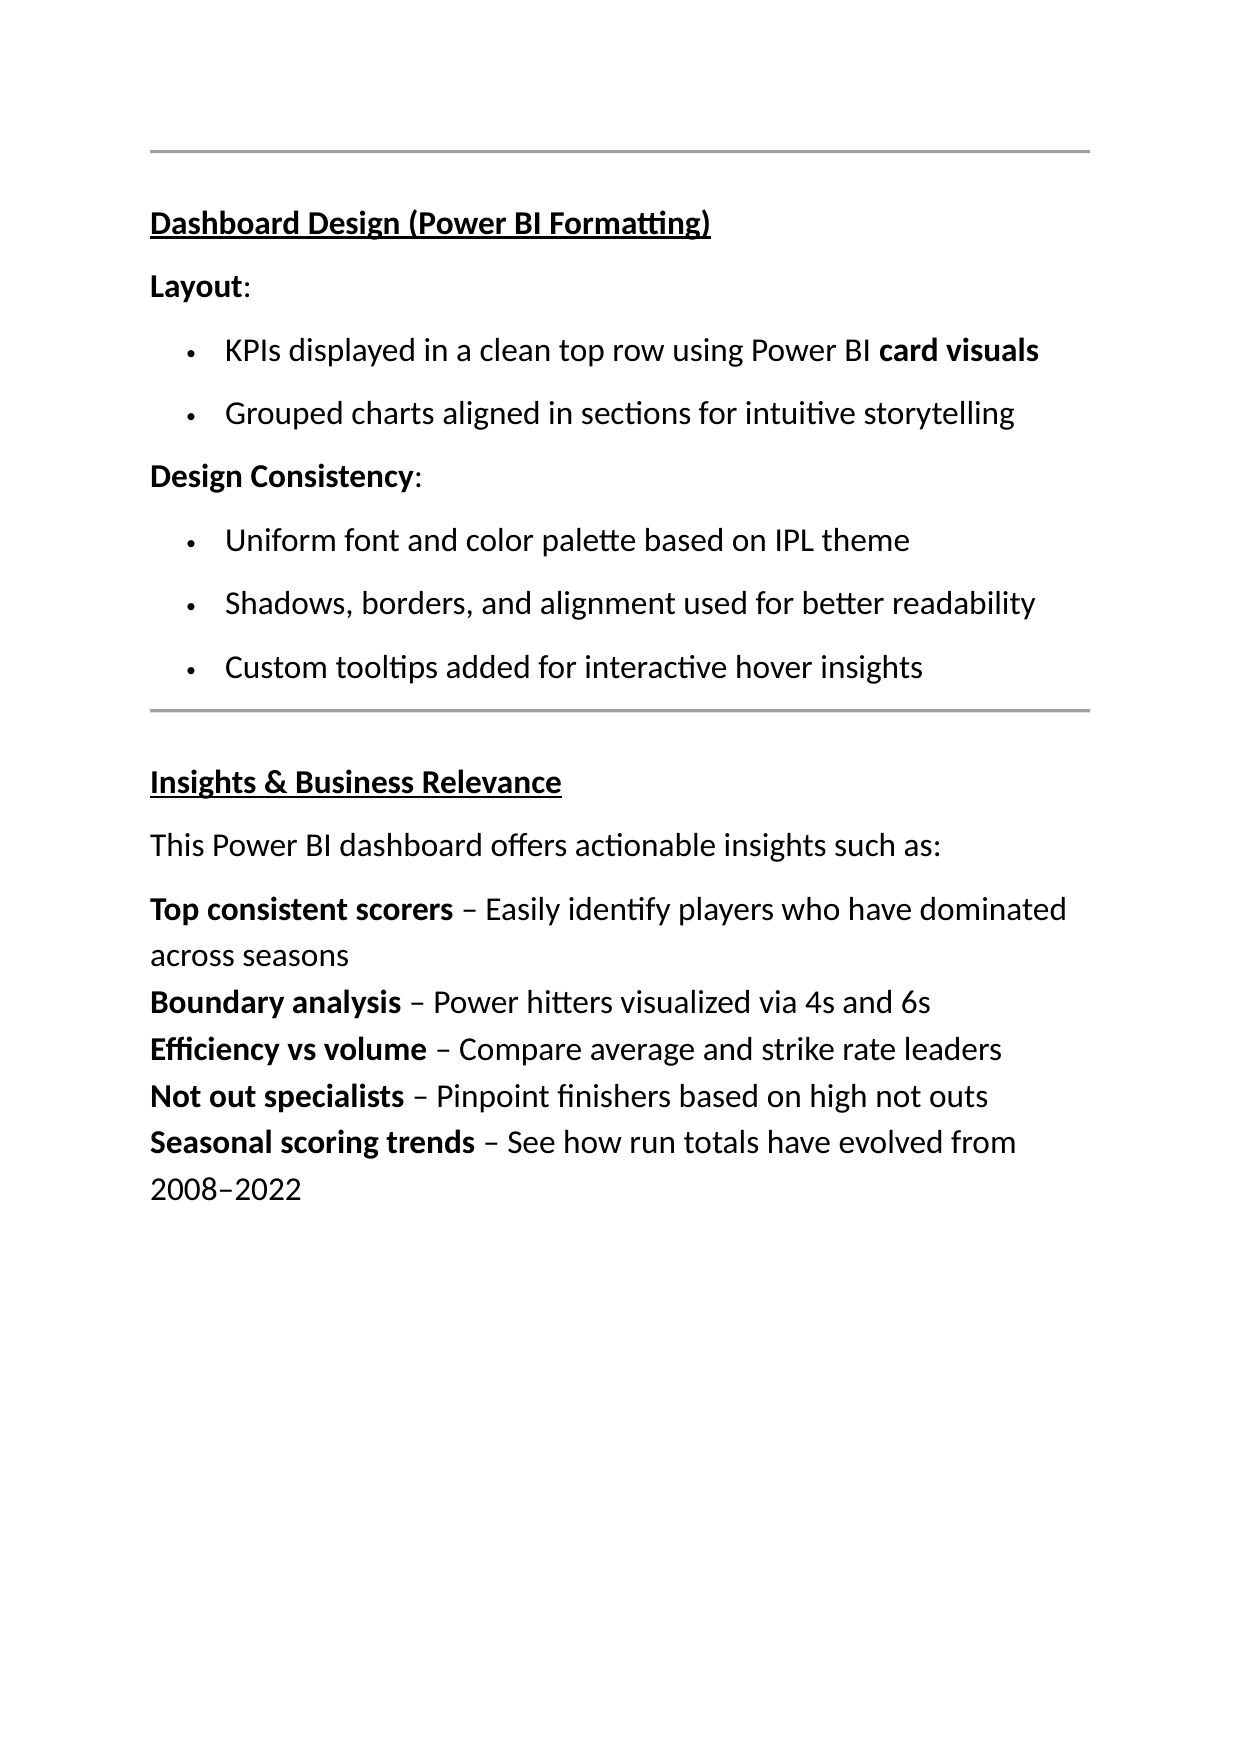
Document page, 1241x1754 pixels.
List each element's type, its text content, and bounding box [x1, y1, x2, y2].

text This Power BI dashboard offers actionable insights such as: [150, 824, 1090, 865]
text Dashboard Design (Power BI Formatting) [150, 202, 1090, 242]
text Top consistent scorers – Easily identify players who have dominated across seasons Boundary analysis – Power hitters visualized via 4s and 6s Efficiency vs volume – Compare average and strike rate leaders Not out specialists – Pinpoint finishers based on high not outs Seasonal scoring trends – See how run totals have evolved from 2008–2022 [150, 888, 1090, 1209]
list Uniform font and color palette based on IPL theme [187, 519, 1090, 559]
text Design Consistency: [150, 455, 1090, 496]
list KPIs displayed in a clean top row using Power BI card visuals [187, 328, 1090, 369]
list Custom tooltips added for interactive hover insights [187, 646, 1090, 686]
text Layout: [150, 265, 1090, 306]
list Grouped charts aligned in sections for intuitive storytelling [187, 392, 1090, 433]
list Shadows, borders, and alignment used for better readability [187, 582, 1090, 623]
text Insights & Business Relevance [150, 761, 1090, 802]
